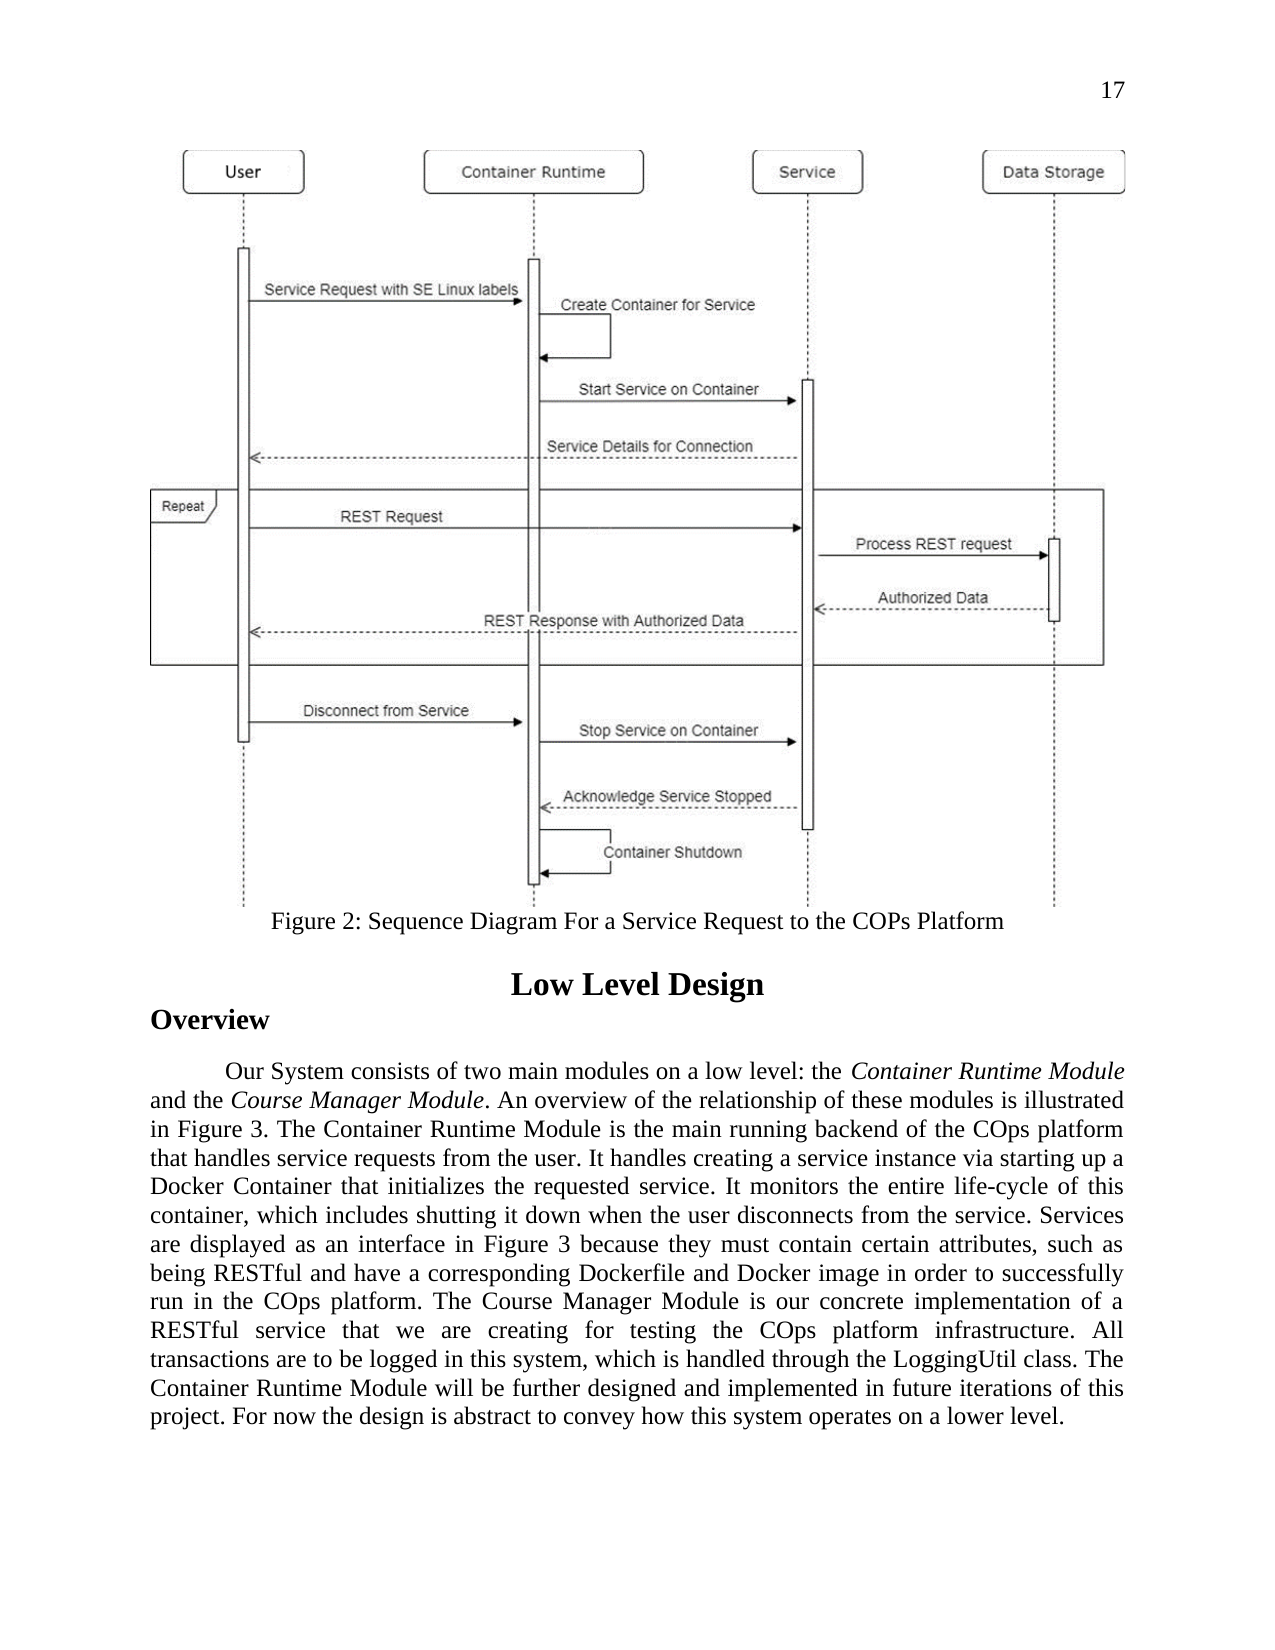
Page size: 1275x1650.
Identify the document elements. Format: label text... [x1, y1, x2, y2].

text Figure 2: Sequence Diagram For a Service Request to the COPs Platform [150, 907, 1125, 935]
subtitle Low Level Design [150, 964, 1125, 1002]
picture [150, 150, 1125, 907]
text Our System consists of two main modules on a low level: the Container Runtime Module and the Course Manager Module. An overview of the relationship of these modules is illustrated in Figure 3. The Container Runtime Module is the main running backend of the COps platform that handles service requests from the user. It handles creating a service instance via starting up a Docker Container that initializes the requested service. It monitors the entire life-cycle of this container, which includes shutting it down when the user disconnects from the service. Services are displayed as an interface in Figure 3 because they must contain certain attributes, such as being RESTful and have a corresponding Dockerfile and Docker image in order to successfully run in the COps platform. The Course Manager Module is our concrete implementation of a RESTful service that we are creating for testing the COps platform infrastructure. All transactions are to be logged in this system, which is handled through the LoggingUtil class. The Container Runtime Module will be further designed and implemented in future iterations of this project. For now the design is abstract to convey how this system operates on a lower level. [150, 1056, 1125, 1430]
subtitle Overview [150, 1002, 1125, 1036]
